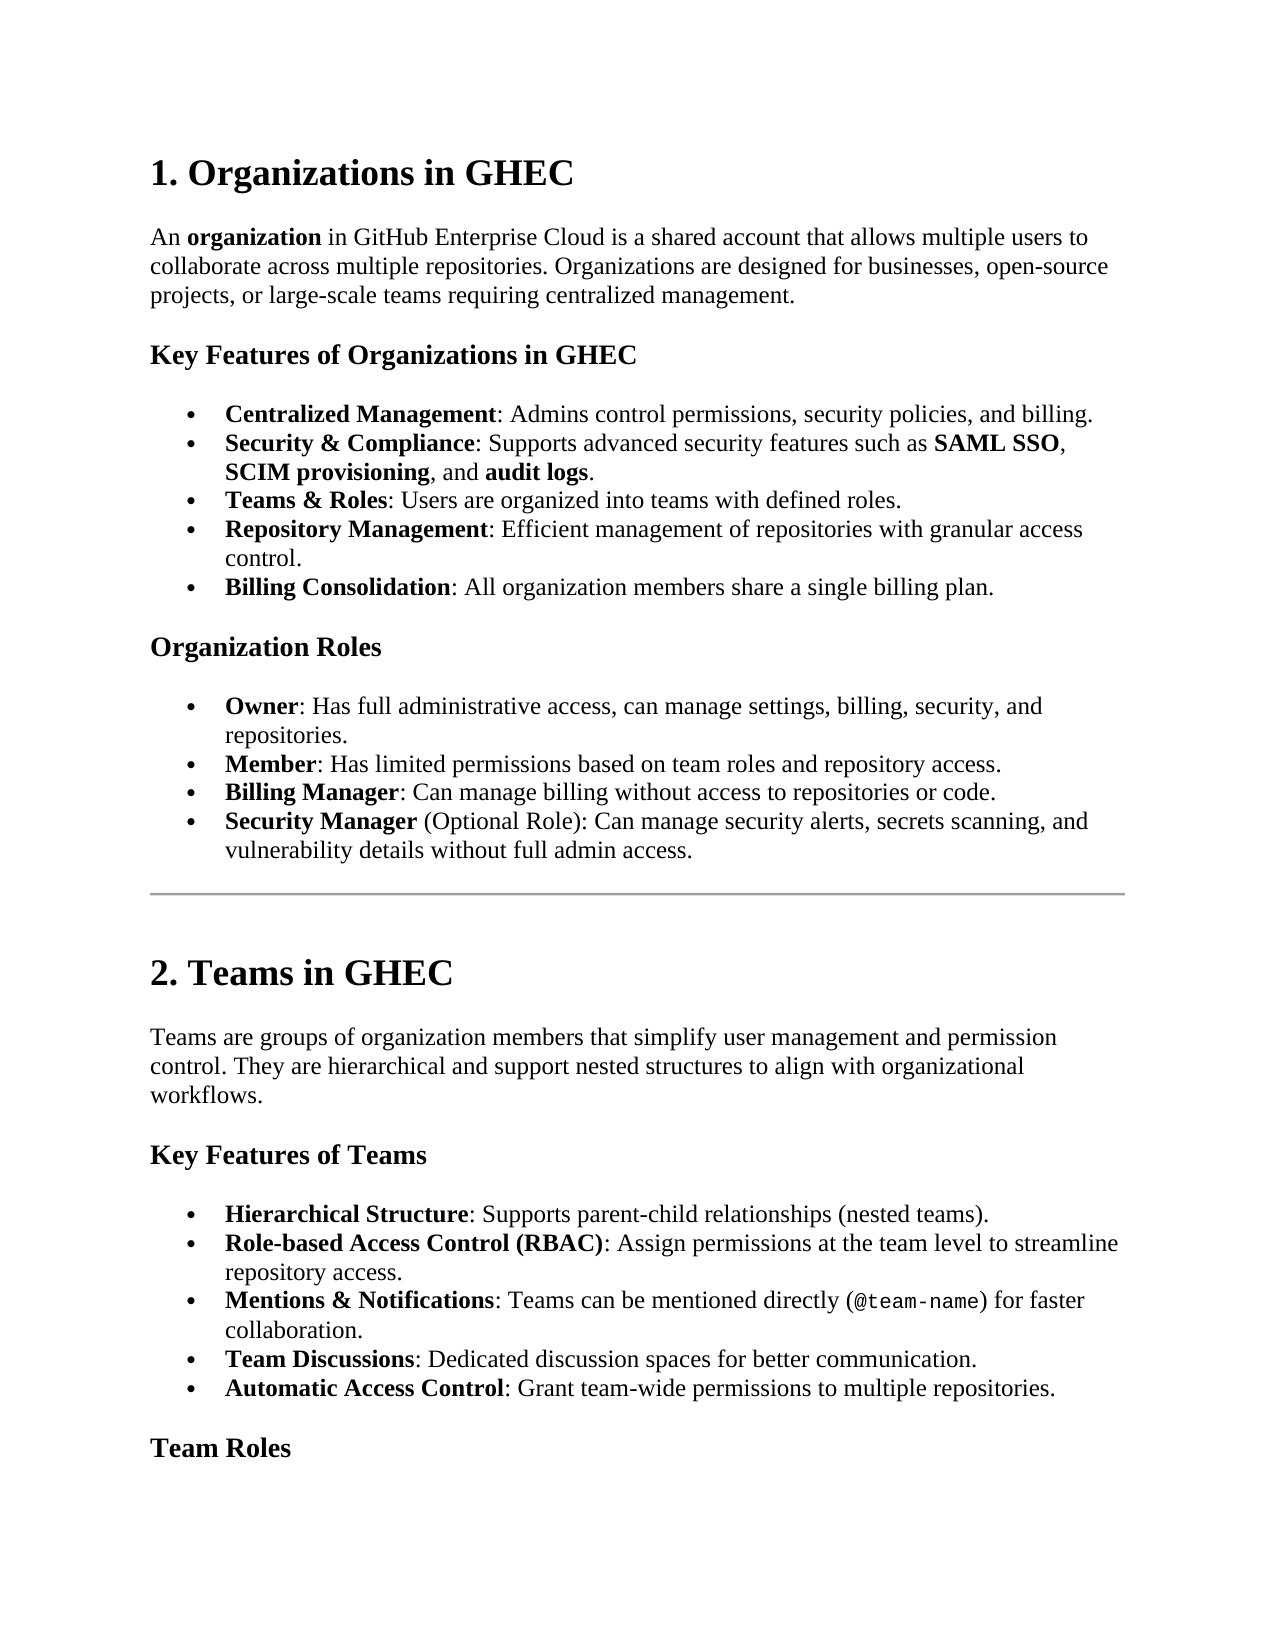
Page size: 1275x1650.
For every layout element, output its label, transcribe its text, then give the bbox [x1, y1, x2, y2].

list Team Discussions: Dedicated discussion spaces for better communication. [187, 1344, 1125, 1373]
text An organization in GitHub Enterprise Cloud is a shared account that allows multiple users to collaborate across multiple repositories. Organizations are designed for businesses, open-source projects, or large-scale teams requiring centralized management. [150, 222, 1125, 308]
list Owner: Has full administrative access, can manage settings, billing, security, and repositories. [187, 691, 1125, 749]
text Key Features of Organizations in GHEC [150, 338, 1125, 370]
list Centralized Management: Admins control permissions, security policies, and billing. [187, 399, 1125, 428]
text 2. Teams in GHEC [150, 950, 1125, 993]
text Key Features of Teams [150, 1138, 1125, 1170]
list Member: Has limited permissions based on team roles and repository access. [187, 749, 1125, 777]
list Security & Compliance: Supports advanced security features such as SAML SSO, SCIM provisioning, and audit logs. [187, 428, 1125, 486]
text Team Roles [150, 1431, 1125, 1463]
list Billing Manager: Can manage billing without access to repositories or code. [187, 777, 1125, 806]
list Repository Management: Efficient management of repositories with granular access control. [187, 514, 1125, 572]
list Billing Consolidation: All organization members share a single billing plan. [187, 572, 1125, 601]
list Hierarchical Structure: Supports parent-child relationships (nested teams). [187, 1199, 1125, 1228]
text 1. Organizations in GHEC [150, 150, 1125, 193]
text Teams are groups of organization members that simplify user management and permission control. They are hierarchical and support nested structures to align with organizational workflows. [150, 1022, 1125, 1109]
list Teams & Roles: Users are organized into teams with defined roles. [187, 486, 1125, 514]
list Automatic Access Control: Grant team-wide permissions to multiple repositories. [187, 1373, 1125, 1401]
list Mentions & Notifications: Teams can be mentioned directly (@team-name) for faster collaboration. [187, 1286, 1125, 1344]
list Security Manager (Optional Role): Can manage security alerts, secrets scanning, and vulnerability details without full admin access. [187, 806, 1125, 864]
list Role-based Access Control (RBAC): Assign permissions at the team level to streamline repository access. [187, 1228, 1125, 1286]
text Organization Roles [150, 630, 1125, 662]
